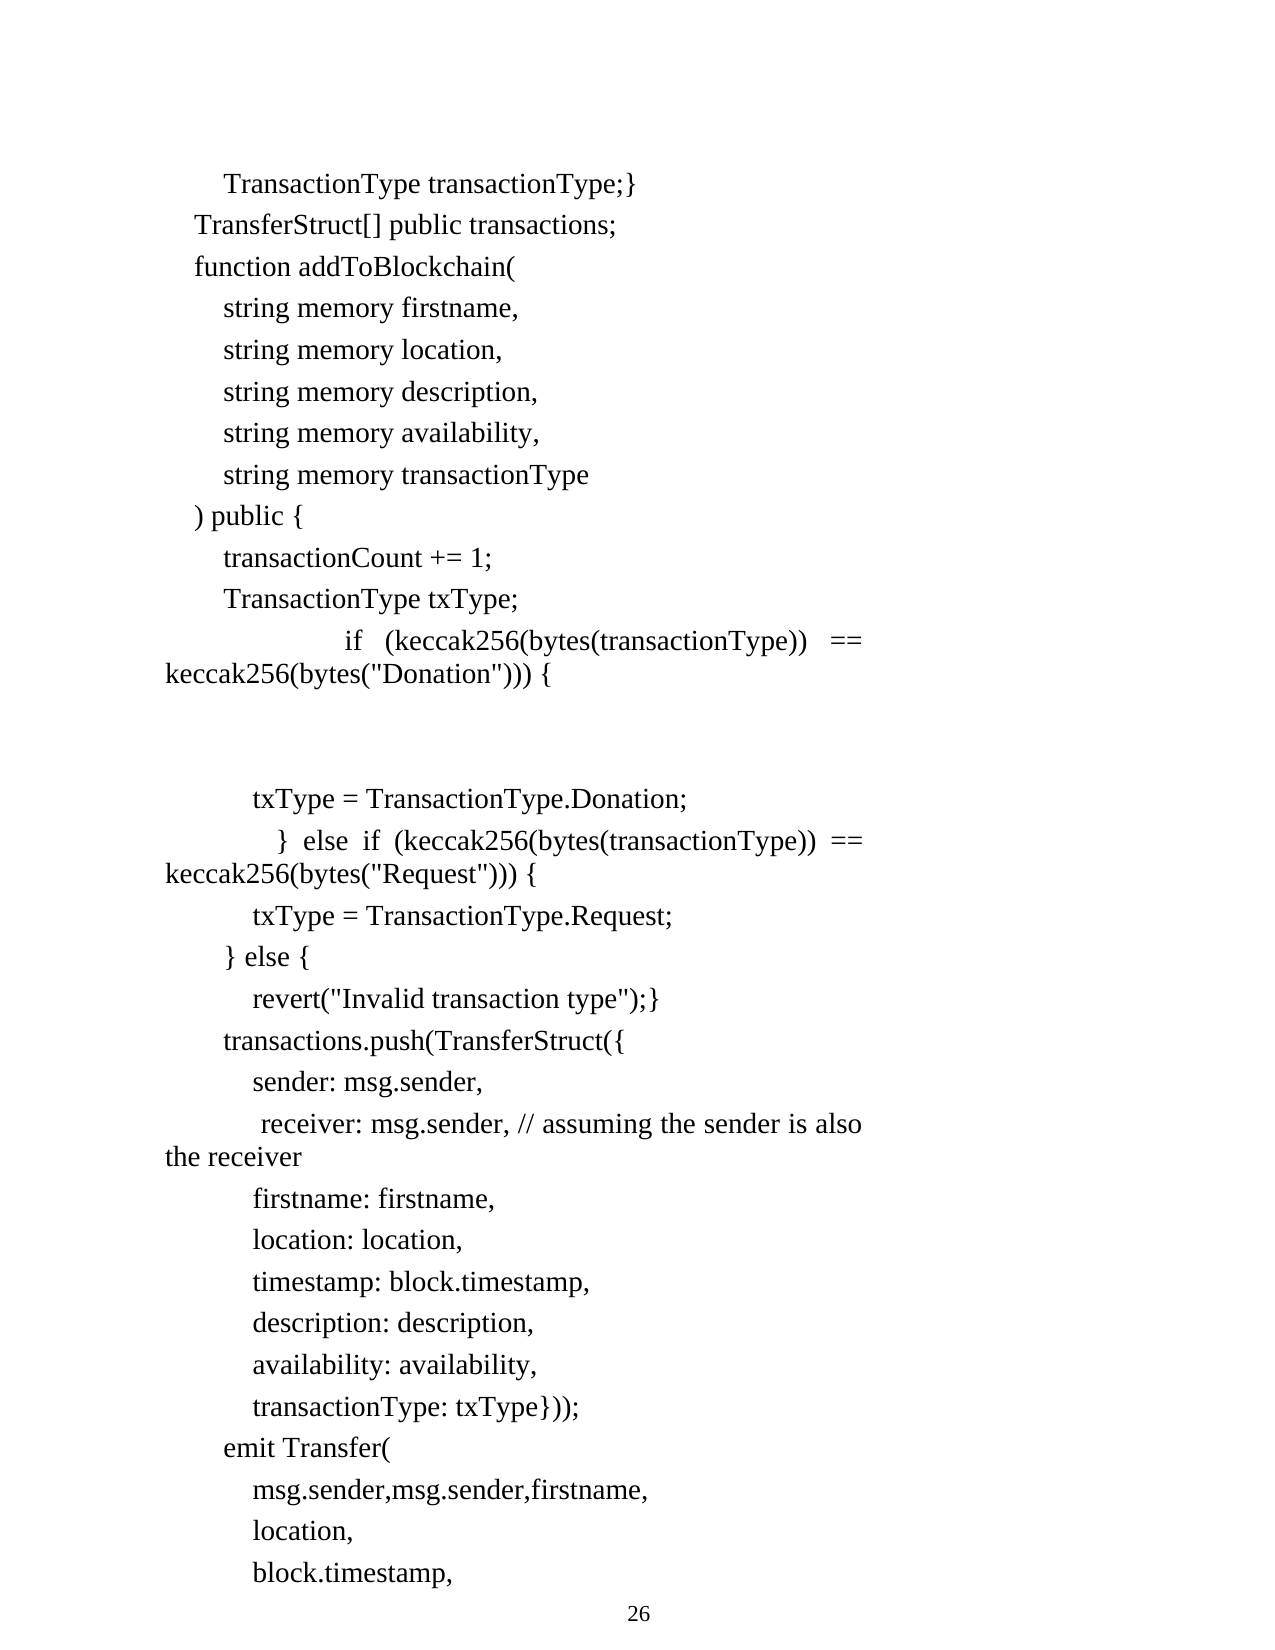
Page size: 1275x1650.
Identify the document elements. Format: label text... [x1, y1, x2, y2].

subtitle if (keccak256(bytes(transactionType)) == keccak256(bytes("Donation"))) { [165, 623, 864, 690]
subtitle location: location, [165, 1222, 864, 1256]
subtitle string memory availability, [165, 415, 864, 449]
subtitle } else if (keccak256(bytes(transactionType)) == keccak256(bytes("Request"))) { [165, 823, 864, 890]
subtitle } else { [165, 939, 864, 973]
subtitle string memory transactionType [165, 457, 864, 490]
subtitle receiver: msg.sender, // assuming the sender is also the receiver [165, 1106, 864, 1173]
subtitle transactions.push(TransferStruct({ [165, 1023, 864, 1056]
subtitle emit Transfer( [165, 1430, 864, 1464]
subtitle description: description, [165, 1306, 864, 1339]
subtitle location, [165, 1513, 864, 1547]
subtitle transactionType: txType})); [165, 1389, 864, 1422]
subtitle TransactionType txType; [165, 581, 864, 615]
subtitle ) public { [165, 498, 864, 532]
subtitle sender: msg.sender, [165, 1064, 864, 1098]
subtitle revert("Invalid transaction type");} [165, 981, 864, 1014]
subtitle TransferStruct[] public transactions; [165, 207, 864, 241]
subtitle msg.sender,msg.sender,firstname, [165, 1472, 864, 1505]
subtitle string memory location, [165, 332, 864, 366]
subtitle txType = TransactionType.Donation; [165, 781, 864, 815]
subtitle block.timestamp, [165, 1555, 864, 1588]
subtitle availability: availability, [165, 1347, 864, 1381]
subtitle string memory firstname, [165, 291, 864, 324]
subtitle firstname: firstname, [165, 1181, 864, 1214]
subtitle transactionCount += 1; [165, 540, 864, 573]
subtitle TransactionType transactionType;} [165, 166, 864, 199]
subtitle string memory description, [165, 374, 864, 407]
subtitle timestamp: block.timestamp, [165, 1264, 864, 1297]
subtitle function addToBlockchain( [165, 249, 864, 282]
subtitle txType = TransactionType.Request; [165, 898, 864, 931]
